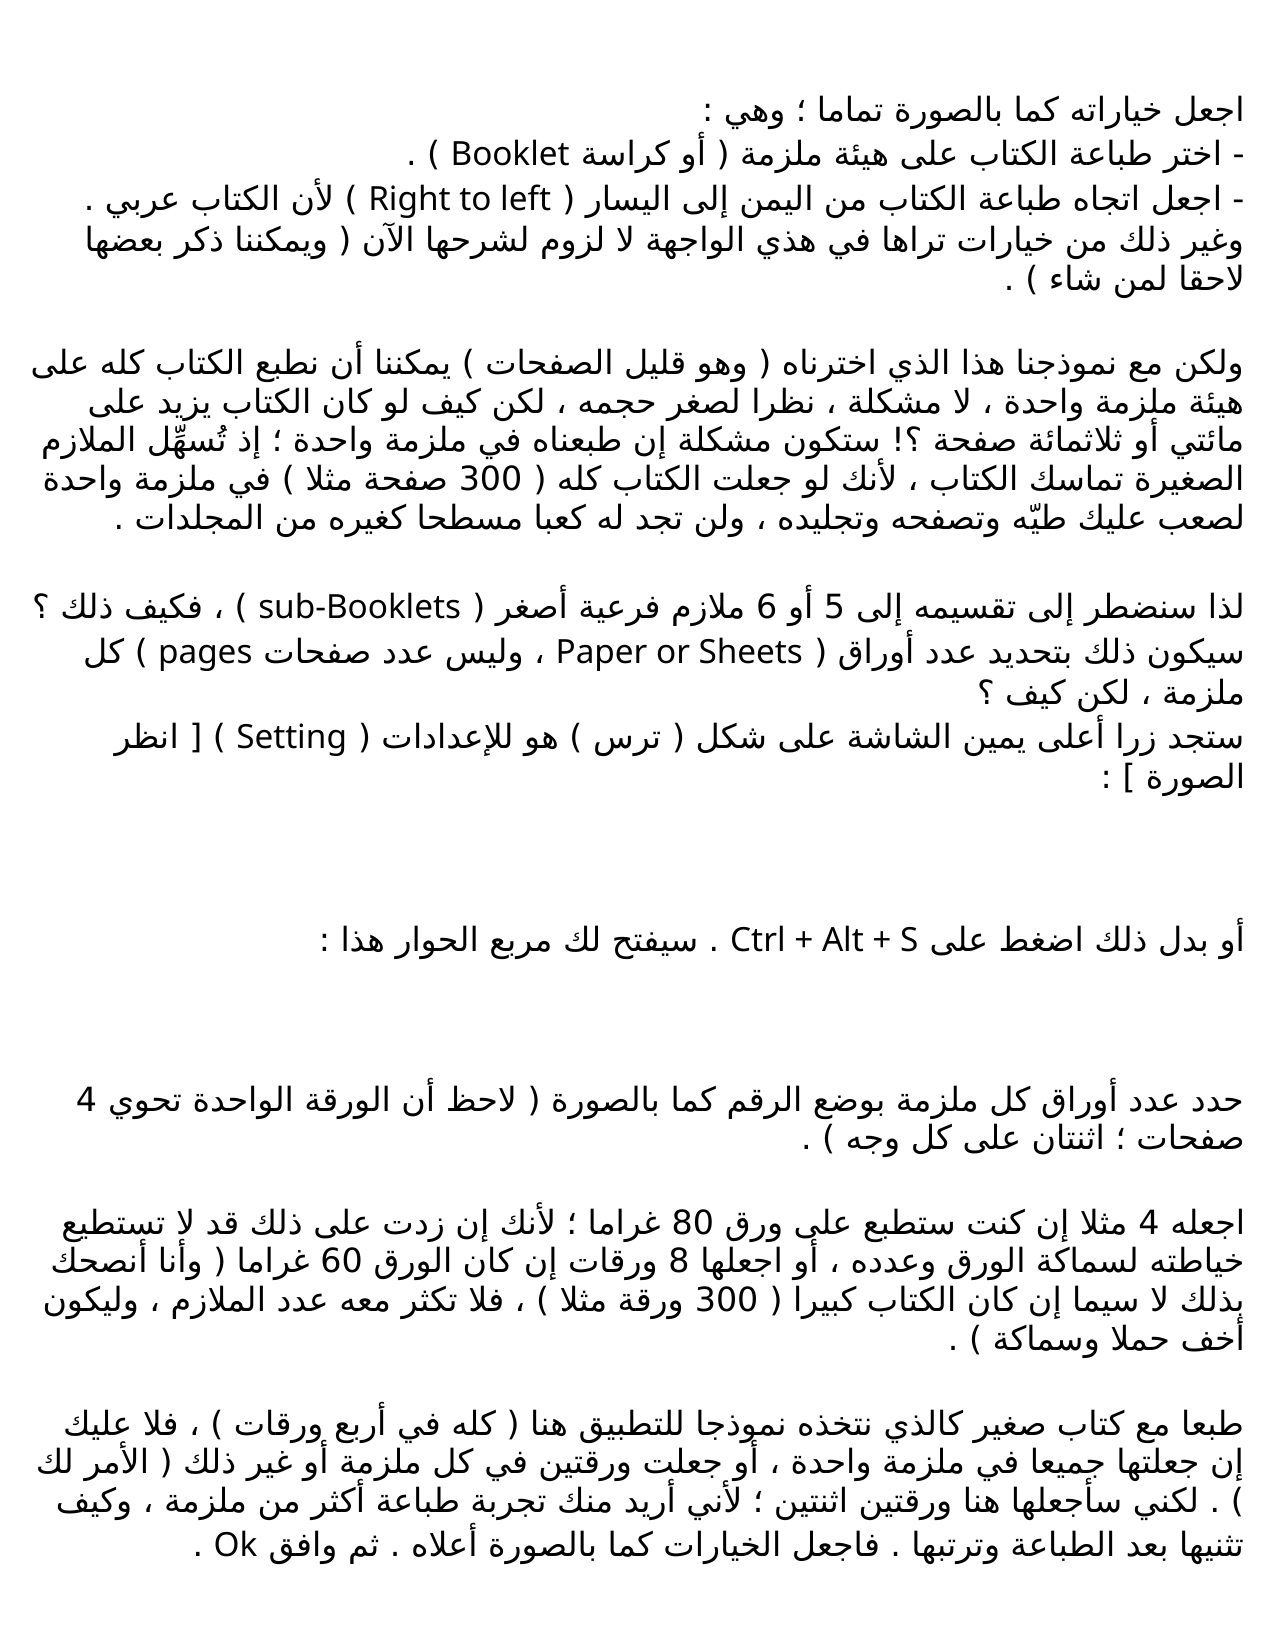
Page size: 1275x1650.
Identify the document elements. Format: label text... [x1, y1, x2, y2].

text ستجد زرا أعلى يمين الشاشة على شكل ( ترس ) هو للإعدادات ( Setting ) [ انظر الصورة ] : [30, 713, 1245, 797]
text وغير ذلك من خيارات تراها في هذي الواجهة لا لزوم لشرحها الآن ( ويمكننا ذكر بعضها لاحقا لمن شاء ) . [30, 220, 1245, 298]
text اجعله 4 مثلا إن كنت ستطبع على ورق 80 غراما ؛ لأنك إن زدت على ذلك قد لا تستطيع خياطته لسماكة الورق وعدده ، أو اجعلها 8 ورقات إن كان الورق 60 غراما ( وأنا أنصحك بذلك لا سيما إن كان الكتاب كبيرا ( 300 ورقة مثلا ) ، فلا تكثر معه عدد الملازم ، وليكون أخف حملا وسماكة ) . [30, 1203, 1245, 1358]
text - اجعل اتجاه طباعة الكتاب من اليمن إلى اليسار ( Right to left ) لأن الكتاب عربي . [30, 175, 1245, 220]
text طبعا مع كتاب صغير كالذي نتخذه نموذجا للتطبيق هنا ( كله في أربع ورقات ) ، فلا عليك إن جعلتها جميعا في ملزمة واحدة ، أو جعلت ورقتين في كل ملزمة أو غير ذلك ( الأمر لك ) . لكني سأجعلها هنا ورقتين اثنتين ؛ لأني أريد منك تجربة طباعة أكثر من ملزمة ، وكيف تثنيها بعد الطباعة وترتبها . فاجعل الخيارات كما بالصورة أعلاه . ثم وافق Ok . [30, 1404, 1245, 1566]
text سيكون ذلك بتحديد عدد أوراق ( Paper or Sheets ، وليس عدد صفحات pages ) كل ملزمة ، لكن كيف ؟ [30, 628, 1245, 713]
text - اختر طباعة الكتاب على هيئة ملزمة ( أو كراسة Booklet ) . [30, 129, 1245, 175]
text ولكن مع نموذجنا هذا الذي اخترناه ( وهو قليل الصفحات ) يمكننا أن نطبع الكتاب كله على هيئة ملزمة واحدة ، لا مشكلة ، نظرا لصغر حجمه ، لكن كيف لو كان الكتاب يزيد على مائتي أو ثلاثمائة صفحة ؟! ستكون مشكلة إن طبعناه في ملزمة واحدة ؛ إذ تُسهِّل الملازم الصغيرة تماسك الكتاب ، لأنك لو جعلت الكتاب كله ( 300 صفحة مثلا ) في ملزمة واحدة لصعب عليك طيّه وتصفحه وتجليده ، ولن تجد له كعبا مسطحا كغيره من المجلدات . [30, 343, 1245, 537]
text أو بدل ذلك اضغط على Ctrl + Alt + S . سيفتح لك مربع الحوار هذا : [30, 916, 1245, 961]
text حدد عدد أوراق كل ملزمة بوضع الرقم كما بالصورة ( لاحظ أن الورقة الواحدة تحوي 4 صفحات ؛ اثنتان على كل وجه ) . [30, 1080, 1245, 1158]
text لذا سنضطر إلى تقسيمه إلى 5 أو 6 ملازم فرعية أصغر ( sub-Booklets ) ، فكيف ذلك ؟ [30, 583, 1245, 628]
text اجعل خياراته كما بالصورة تماما ؛ وهي : [30, 90, 1245, 129]
